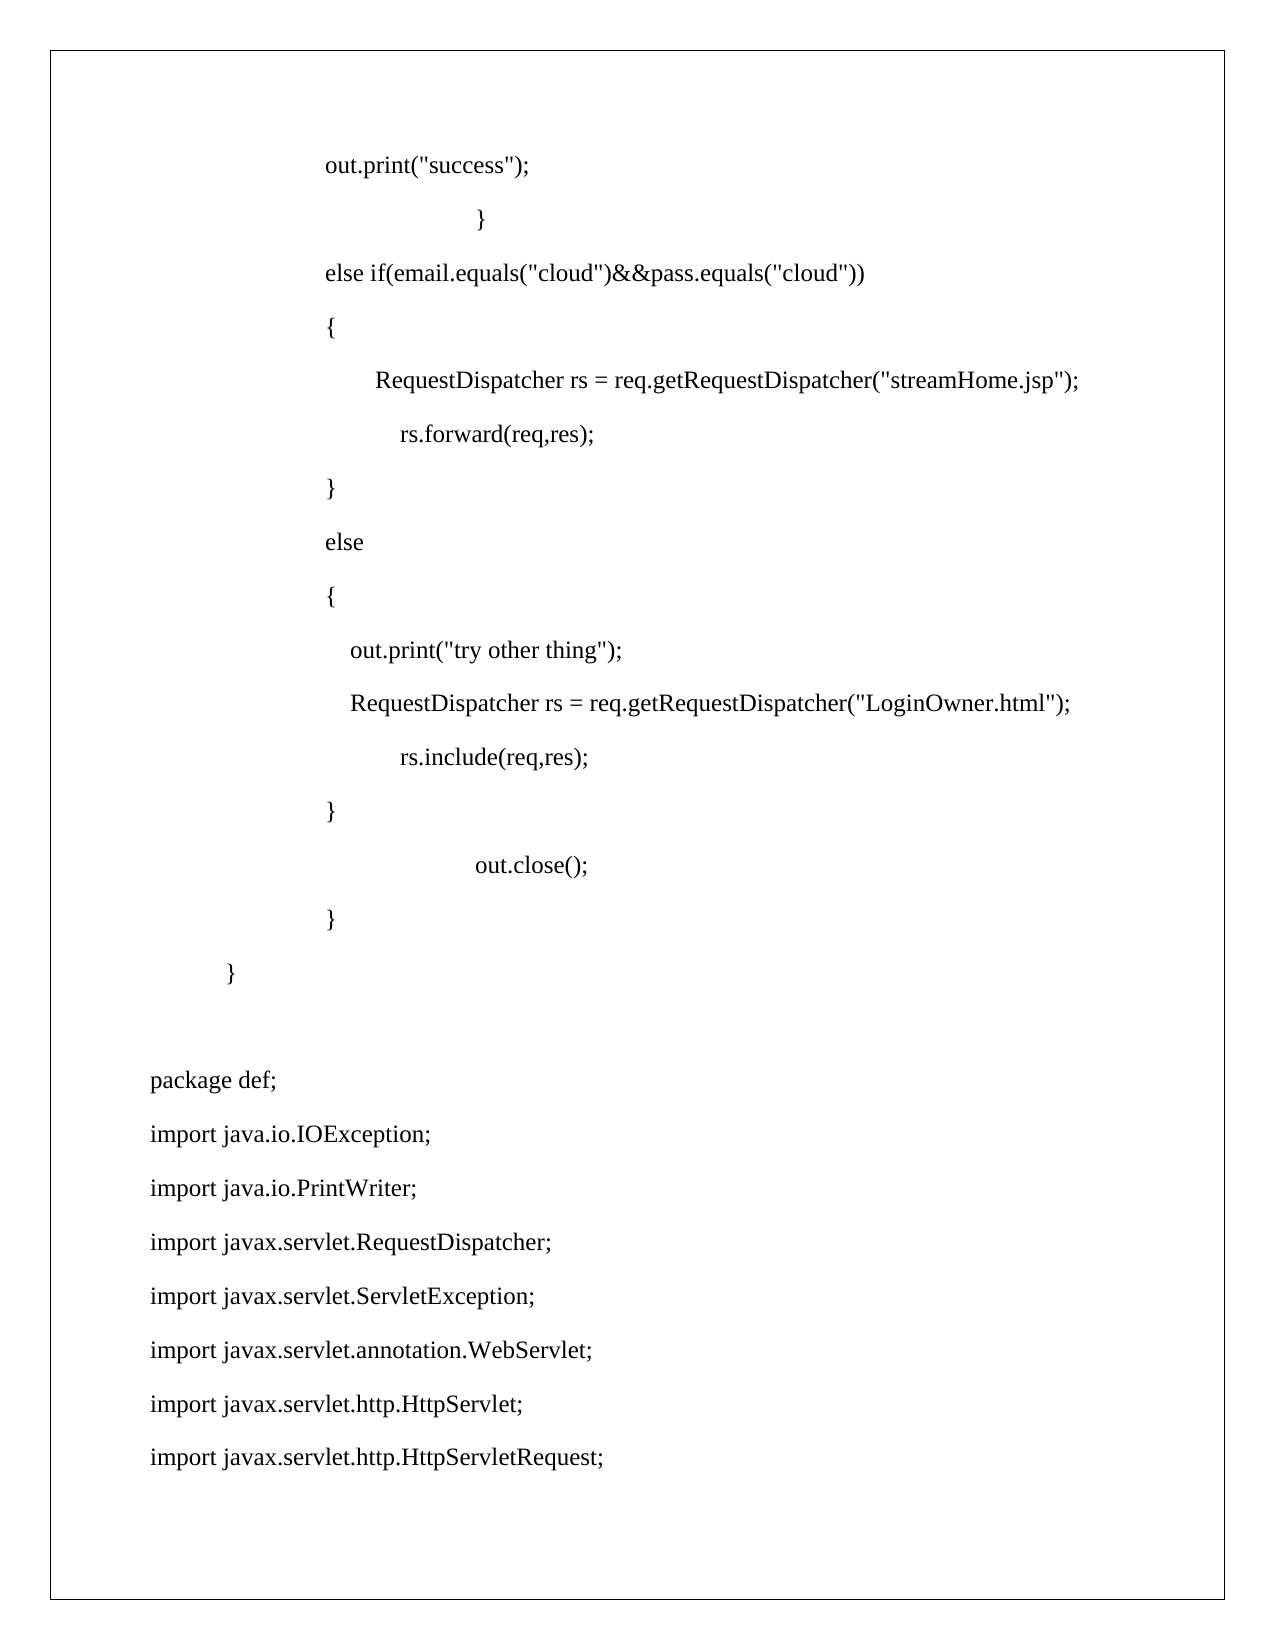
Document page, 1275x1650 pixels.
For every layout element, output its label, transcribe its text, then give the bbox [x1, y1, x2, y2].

text import java.io.PrintWriter; [150, 1173, 1125, 1202]
text import javax.servlet.ServletException; [150, 1281, 1125, 1310]
text import javax.servlet.annotation.WebServlet; [150, 1335, 1125, 1363]
text rs.include(req,res); [150, 742, 1125, 771]
text } [150, 958, 1125, 987]
text { [150, 581, 1125, 609]
text } [150, 904, 1125, 933]
text import javax.servlet.http.HttpServlet; [150, 1389, 1125, 1417]
text { [150, 312, 1125, 340]
text out.print("success"); [150, 150, 1125, 179]
text else if(email.equals("cloud")&&pass.equals("cloud")) [150, 258, 1125, 286]
text } [150, 204, 1125, 233]
text package def; [150, 1066, 1125, 1094]
text } [150, 796, 1125, 825]
text rs.forward(req,res); [150, 419, 1125, 448]
text out.print("try other thing"); [150, 635, 1125, 663]
text import javax.servlet.RequestDispatcher; [150, 1227, 1125, 1256]
text RequestDispatcher rs = req.getRequestDispatcher("LoginOwner.html"); [150, 688, 1125, 717]
text import java.io.IOException; [150, 1119, 1125, 1148]
text RequestDispatcher rs = req.getRequestDispatcher("streamHome.jsp"); [150, 365, 1125, 394]
text import javax.servlet.http.HttpServletRequest; [150, 1442, 1125, 1471]
text } [150, 473, 1125, 502]
text else [150, 527, 1125, 556]
text out.close(); [150, 850, 1125, 879]
